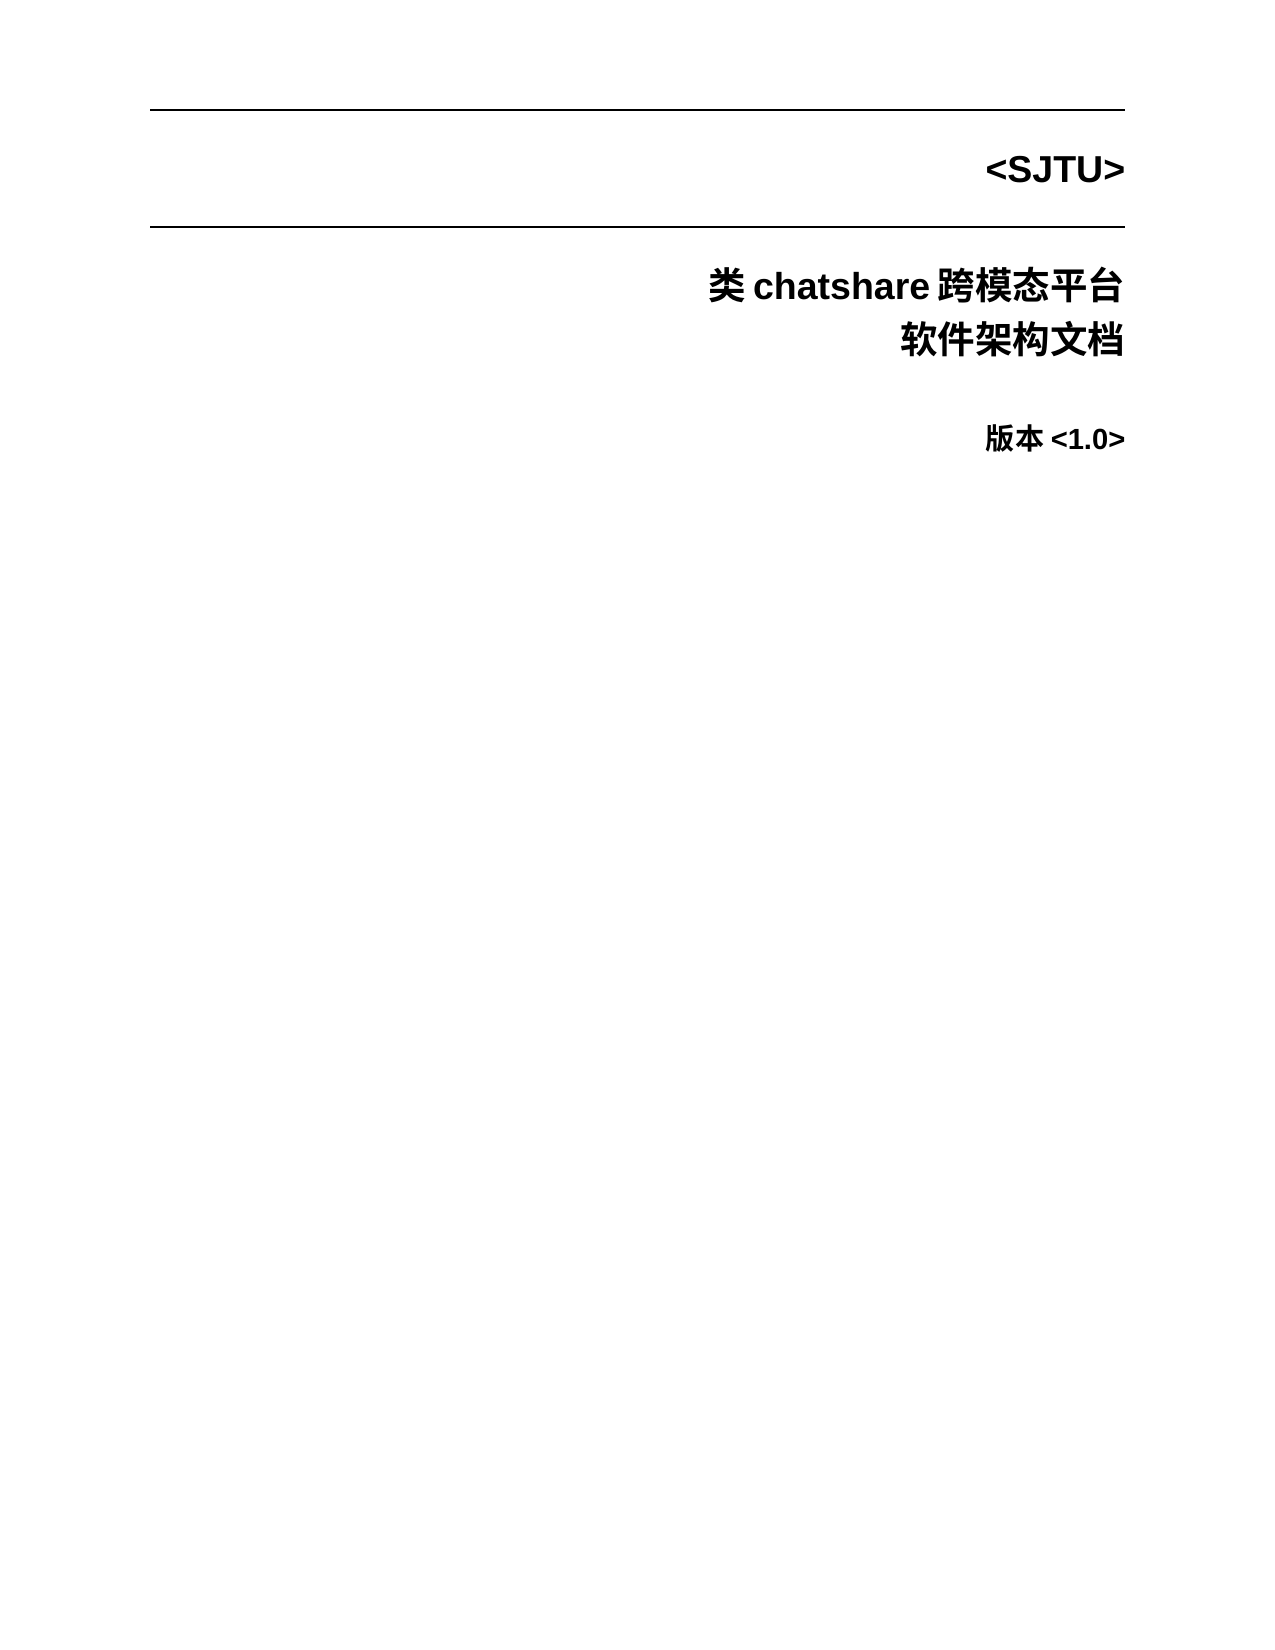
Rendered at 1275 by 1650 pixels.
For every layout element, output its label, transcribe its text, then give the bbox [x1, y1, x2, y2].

title 版本 <1.0> [150, 416, 1125, 458]
title 类chatshare跨模态平台 [150, 256, 1125, 310]
title 软件架构文档 [150, 310, 1125, 364]
